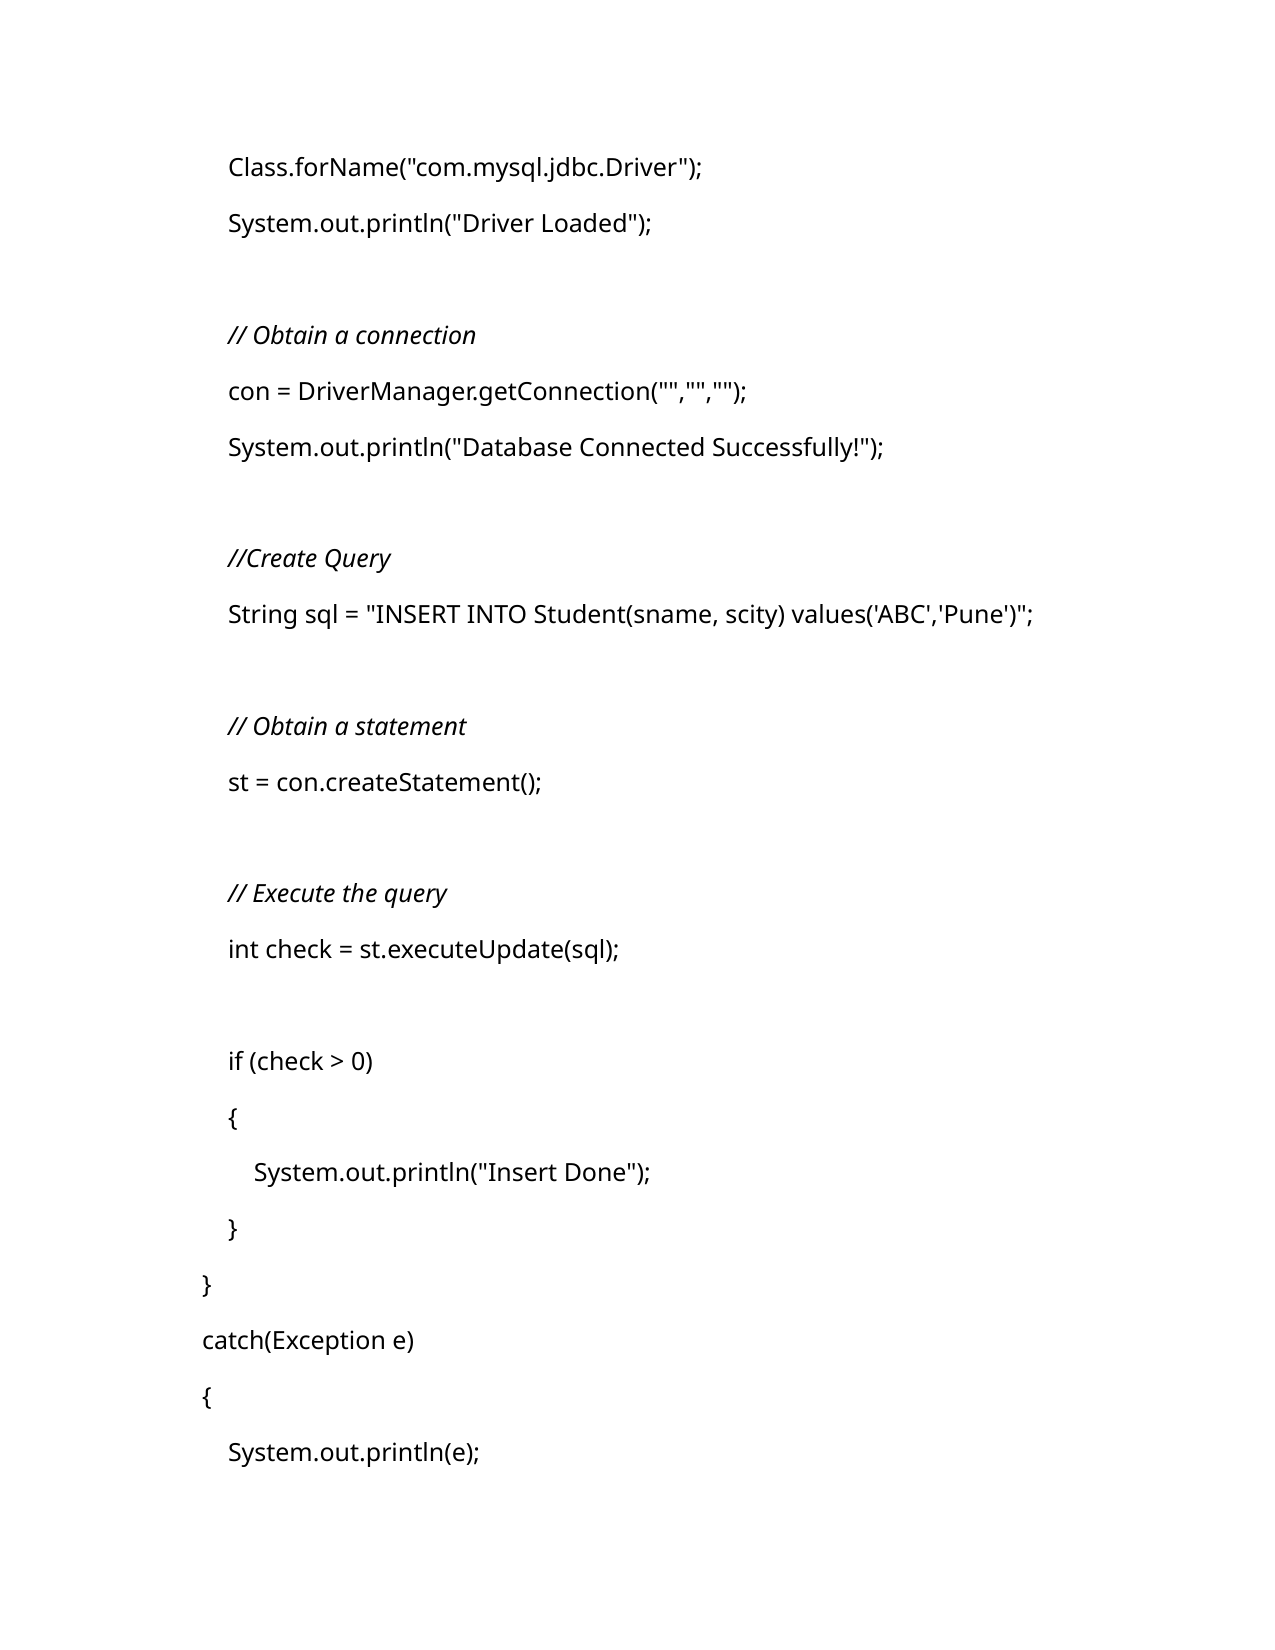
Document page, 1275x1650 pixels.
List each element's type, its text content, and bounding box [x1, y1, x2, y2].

text if (check > 0) [150, 1043, 1125, 1077]
text System.out.println("Database Connected Successfully!"); [150, 429, 1125, 463]
text { [150, 1378, 1125, 1412]
text System.out.println("Insert Done"); [150, 1155, 1125, 1189]
text System.out.println("Driver Loaded"); [150, 206, 1125, 240]
text Class.forName("com.mysql.jdbc.Driver"); [150, 150, 1125, 184]
text } [150, 1267, 1125, 1301]
text System.out.println(e); [150, 1434, 1125, 1468]
text st = con.createStatement(); [150, 764, 1125, 798]
text // Execute the query [150, 876, 1125, 910]
text // Obtain a statement [150, 708, 1125, 742]
text catch(Exception e) [150, 1322, 1125, 1357]
text // Obtain a connection [150, 317, 1125, 352]
text } [150, 1211, 1125, 1245]
text //Create Query [150, 541, 1125, 575]
text { [150, 1099, 1125, 1133]
text String sql = "INSERT INTO Student(sname, scity) values('ABC','Pune')"; [150, 597, 1125, 631]
text int check = st.executeUpdate(sql); [150, 932, 1125, 966]
text con = DriverManager.getConnection("","",""); [150, 373, 1125, 407]
